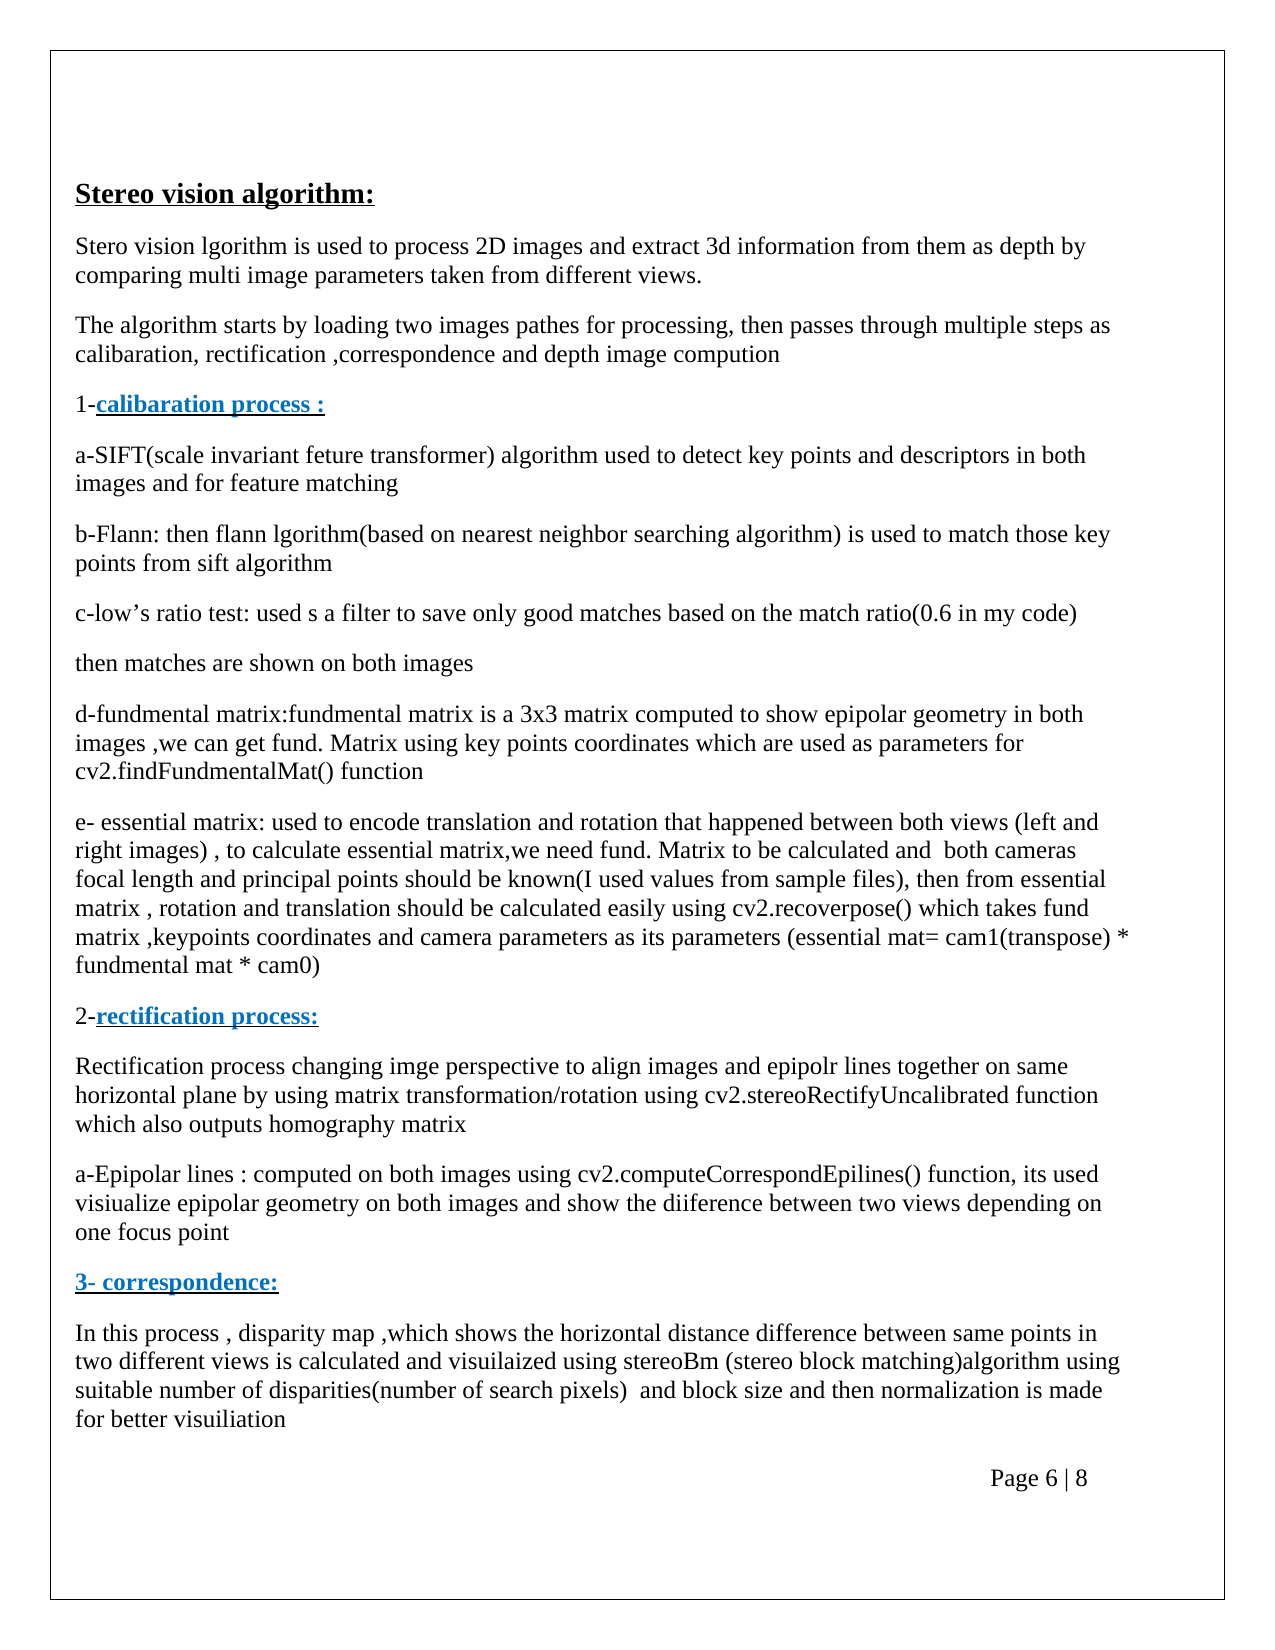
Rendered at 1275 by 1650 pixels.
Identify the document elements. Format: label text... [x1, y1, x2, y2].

subtitle Rectification process changing imge perspective to align images and epipolr lines together on same horizontal plane by using matrix transformation/rotation using cv2.stereoRectifyUncalibrated function which also outputs homography matrix [75, 1051, 1131, 1138]
subtitle b-Flann: then flann lgorithm(based on nearest neighbor searching algorithm) is used to match those key points from sift algorithm [75, 519, 1131, 576]
subtitle c-low’s ratio test: used s a filter to save only good matches based on the match ratio(0.6 in my code) [75, 598, 1131, 627]
subtitle a-SIFT(scale invariant feture transformer) algorithm used to detect key points and descriptors in both images and for feature matching [75, 440, 1131, 497]
subtitle d-fundmental matrix:fundmental matrix is a 3x3 matrix computed to show epipolar geometry in both images ,we can get fund. Matrix using key points coordinates which are used as parameters for cv2.findFundmentalMat() function [75, 699, 1131, 785]
subtitle Stero vision lgorithm is used to process 2D images and extract 3d information from them as depth by comparing multi image parameters taken from different views. [75, 231, 1131, 288]
subtitle then matches are shown on both images [75, 648, 1131, 677]
subtitle The algorithm starts by loading two images pathes for processing, then passes through multiple steps as calibaration, rectification ,correspondence and depth image compution [75, 310, 1131, 368]
subtitle a-Epipolar lines : computed on both images using cv2.computeCorrespondEpilines() function, its used visiualize epipolar geometry on both images and show the diiference between two views depending on one focus point [75, 1159, 1131, 1246]
subtitle 2-rectification process: [75, 1001, 1131, 1030]
subtitle e- essential matrix: used to encode translation and rotation that happened between both views (left and right images) , to calculate essential matrix,we need fund. Matrix to be calculated and both cameras focal length and principal points should be known(I used values from sample files), then from essential matrix , rotation and translation should be calculated easily using cv2.recoverpose() which takes fund matrix ,keypoints coordinates and camera parameters as its parameters (essential mat= cam1(transpose) * fundmental mat * cam0) [75, 807, 1131, 979]
subtitle Stereo vision algorithm: [75, 176, 1131, 209]
subtitle 1-calibaration process : [75, 389, 1131, 418]
subtitle 3- correspondence: [75, 1267, 1131, 1296]
subtitle In this process , disparity map ,which shows the horizontal distance difference between same points in two different views is calculated and visuilaized using stereoBm (stereo block matching)algorithm using suitable number of disparities(number of search pixels) and block size and then normalization is made for better visuiliation [75, 1318, 1131, 1433]
